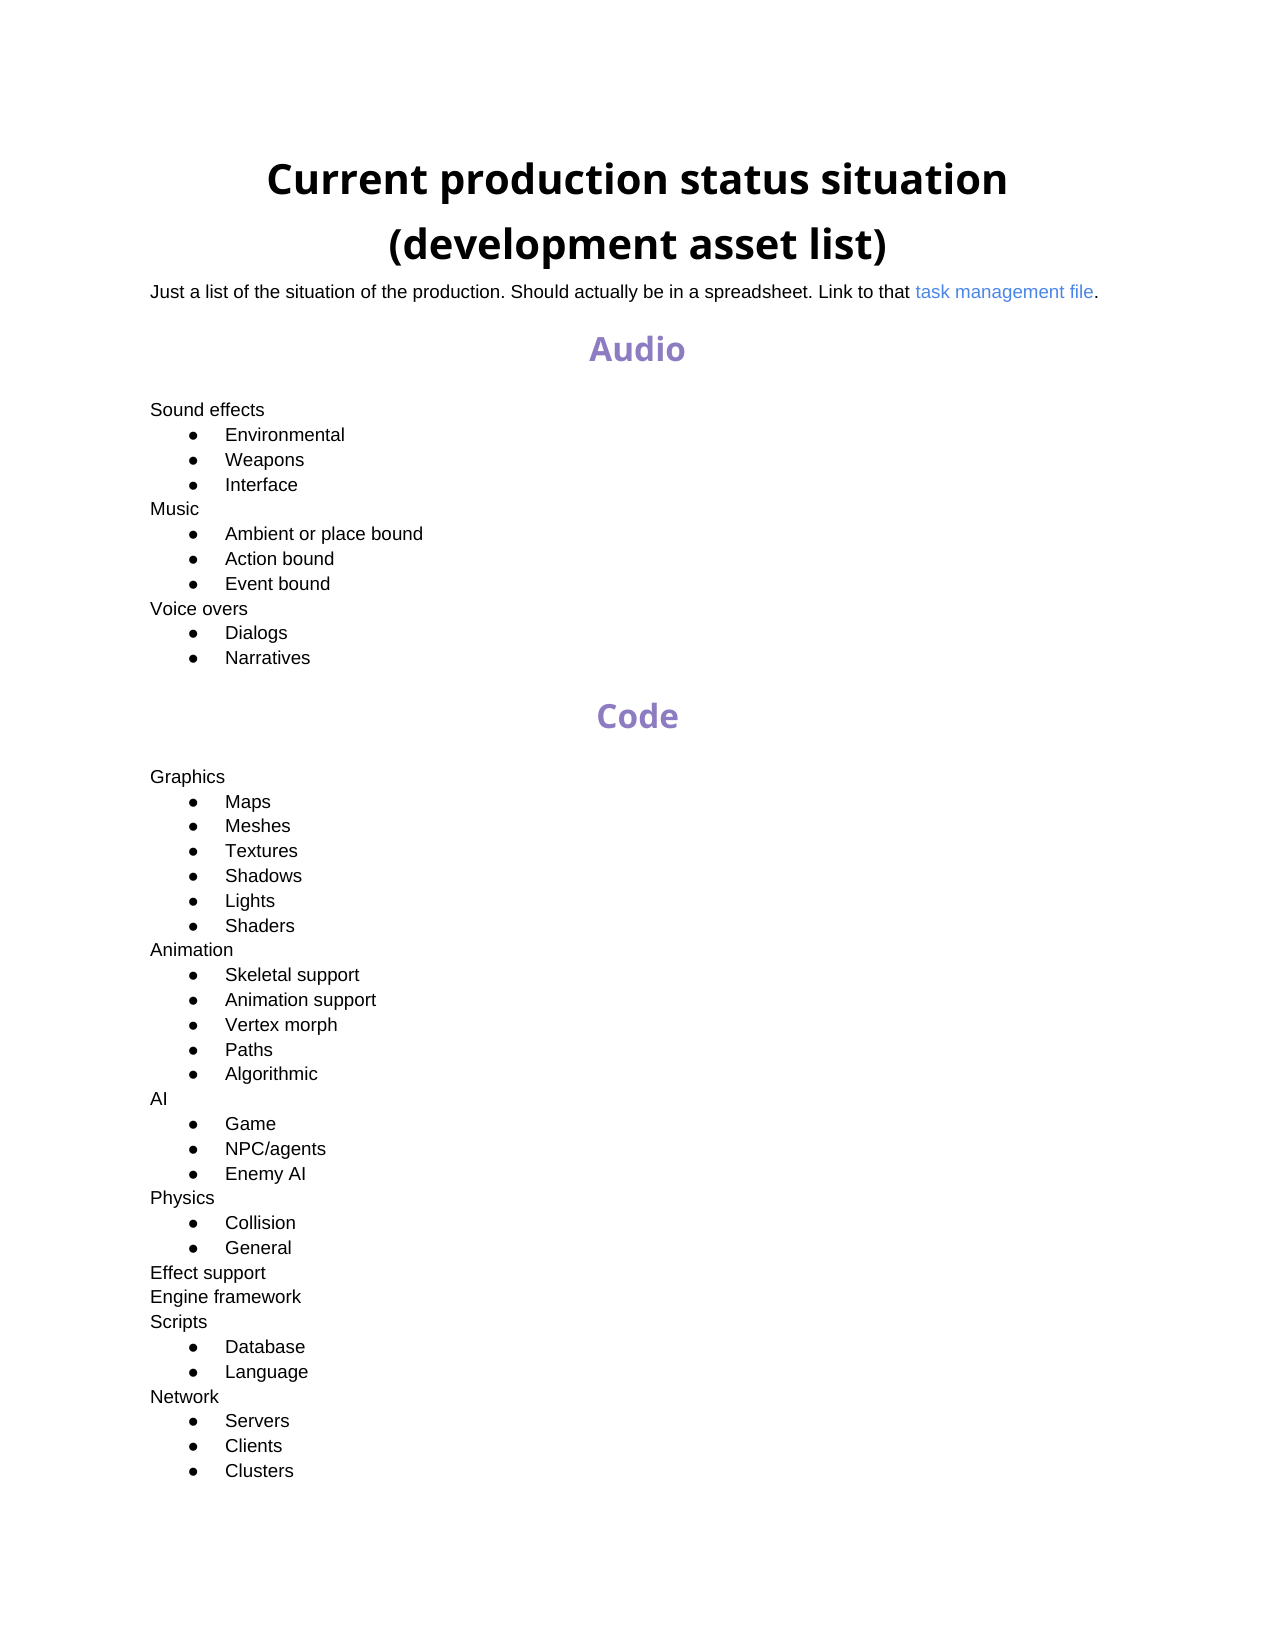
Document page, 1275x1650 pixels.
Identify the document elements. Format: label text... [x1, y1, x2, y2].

list Action bound [187, 548, 1125, 569]
list Shadows [187, 865, 1125, 886]
list Dialogs [187, 622, 1125, 644]
list Servers [187, 1410, 1125, 1432]
list Paths [187, 1038, 1125, 1060]
text Effect support [150, 1261, 1125, 1283]
text Sound effects [150, 399, 1125, 421]
subtitle Audio [150, 326, 1125, 371]
list Shaders [187, 914, 1125, 936]
list Algorithmic [187, 1063, 1125, 1085]
text Engine framework [150, 1286, 1125, 1308]
list Ambient or place bound [187, 523, 1125, 544]
text Music [150, 498, 1125, 520]
list Database [187, 1336, 1125, 1357]
list Vertex morph [187, 1013, 1125, 1035]
list NPC/agents [187, 1137, 1125, 1159]
list Event bound [187, 573, 1125, 594]
list Weapons [187, 449, 1125, 470]
text Physics [150, 1187, 1125, 1209]
list Game [187, 1113, 1125, 1134]
text Scripts [150, 1311, 1125, 1333]
list Enemy AI [187, 1162, 1125, 1184]
subtitle Code [150, 693, 1125, 738]
text Just a list of the situation of the production. Should actually be in a spreadsheet. Link to that task management file. [150, 280, 1125, 302]
list Clients [187, 1435, 1125, 1457]
list Meshes [187, 815, 1125, 837]
text AI [150, 1088, 1125, 1109]
list Lights [187, 889, 1125, 911]
text Voice overs [150, 597, 1125, 619]
list Collision [187, 1212, 1125, 1233]
list Animation support [187, 989, 1125, 1010]
list Environmental [187, 424, 1125, 445]
list Skeletal support [187, 964, 1125, 986]
text Animation [150, 939, 1125, 961]
list Textures [187, 840, 1125, 862]
subtitle Current production status situation (development asset list) [150, 150, 1125, 272]
list Narratives [187, 647, 1125, 668]
list General [187, 1237, 1125, 1258]
text Network [150, 1385, 1125, 1407]
list Clusters [187, 1460, 1125, 1481]
list Interface [187, 473, 1125, 495]
text Graphics [150, 766, 1125, 787]
list Maps [187, 790, 1125, 812]
list Language [187, 1361, 1125, 1382]
